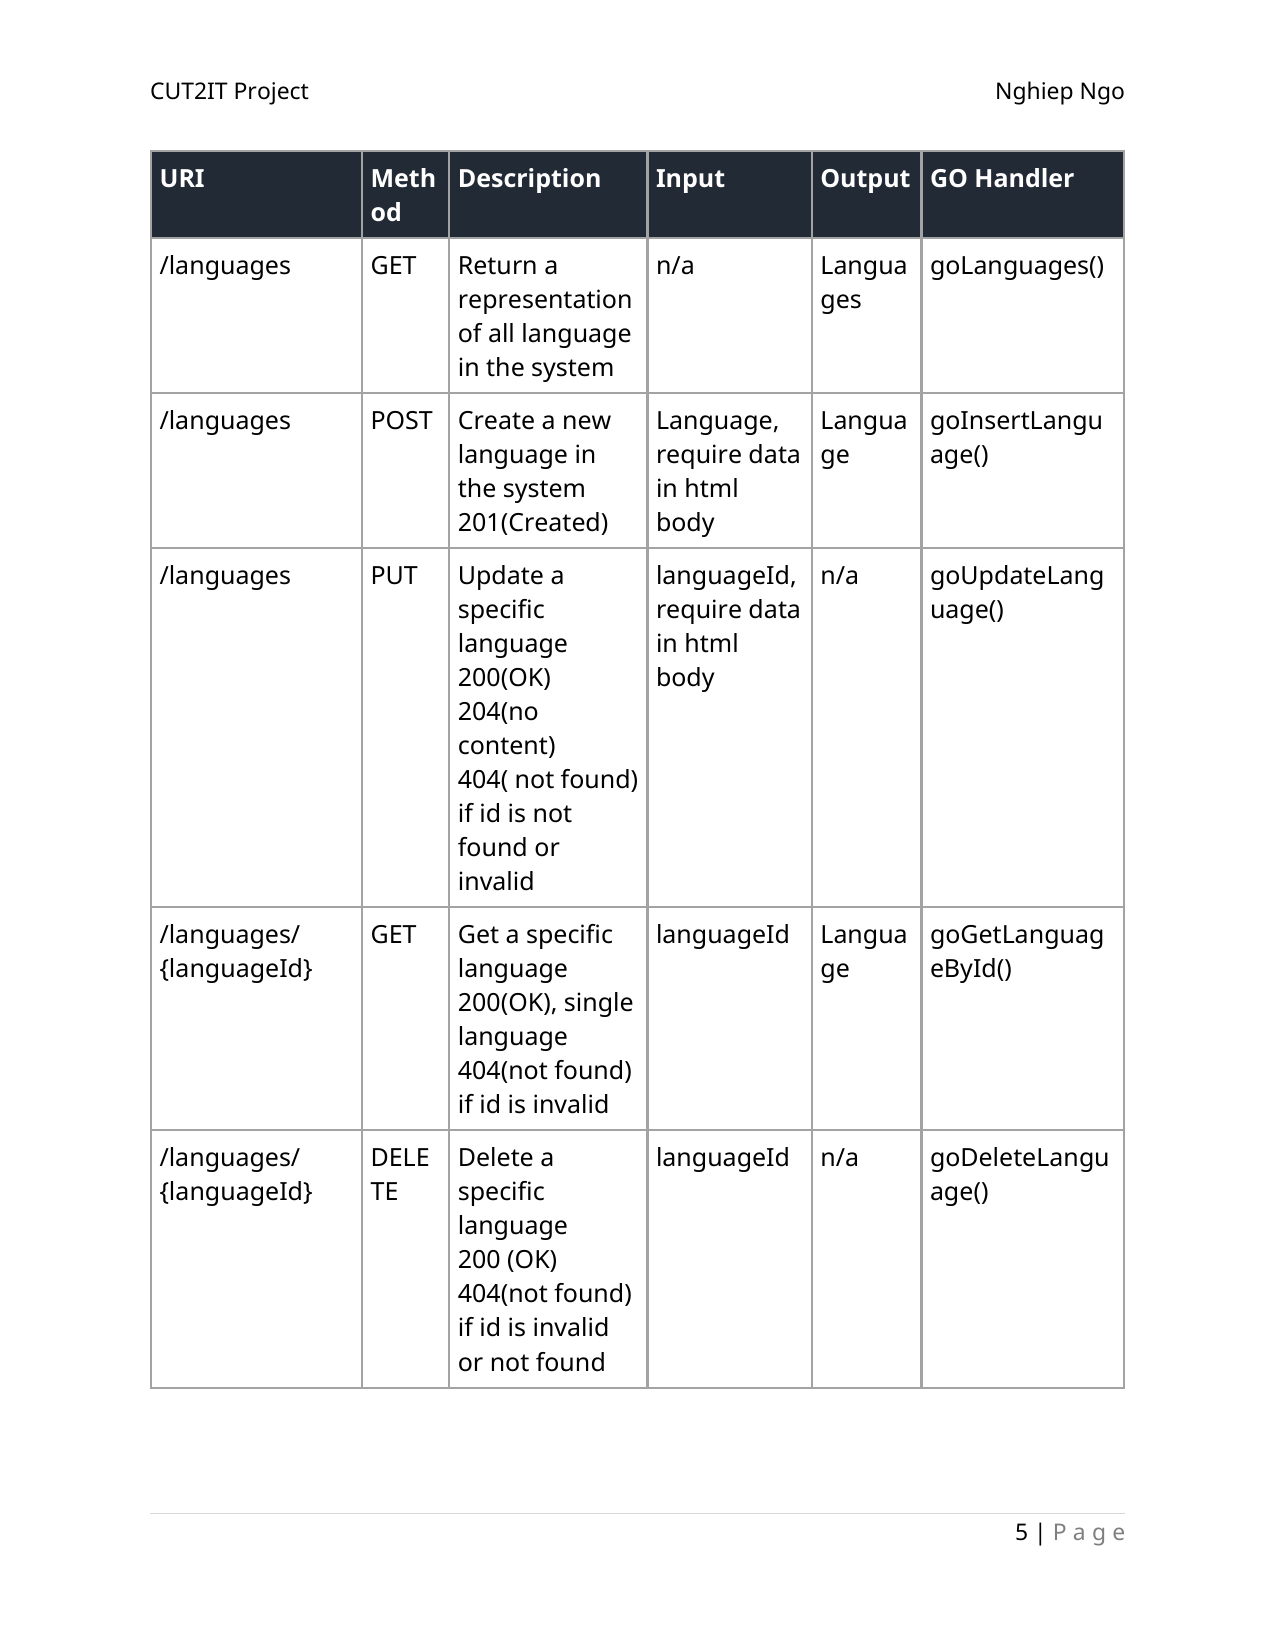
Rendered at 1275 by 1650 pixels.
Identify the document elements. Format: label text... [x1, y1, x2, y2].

table_cell Delete a specific language 200 (OK) 404(not found) if id is invalid or not found [450, 1131, 646, 1387]
table_cell goUpdateLanguage() [923, 549, 1123, 906]
table_cell Language [813, 394, 920, 547]
table_cell Create a new language in the system 201(Created) [450, 394, 646, 547]
table_header Input [649, 152, 811, 237]
table_cell languageId, require data in html body [649, 549, 811, 906]
table_cell /languages/{languageId} [152, 908, 361, 1129]
table_cell /languages [152, 549, 361, 906]
table_cell DELETE [363, 1131, 448, 1387]
table_cell Return a representation of all language in the system [450, 239, 646, 392]
table_cell goInsertLanguage() [923, 394, 1123, 547]
table_cell Languages [813, 239, 920, 392]
table_cell GET [363, 908, 448, 1129]
table_cell PUT [363, 549, 448, 906]
table_header GO Handler [923, 152, 1123, 237]
table_cell POST [363, 394, 448, 547]
table_cell languageId [649, 1131, 811, 1387]
table_cell n/a [813, 549, 920, 906]
table_cell Update a specific language 200(OK) 204(no content) 404( not found) if id is not found or invalid [450, 549, 646, 906]
table_cell /languages [152, 239, 361, 392]
table_cell Get a specific language 200(OK), single language 404(not found) if id is invalid [450, 908, 646, 1129]
table_cell Language [813, 908, 920, 1129]
table_cell goLanguages() [923, 239, 1123, 392]
table_cell /languages/{languageId} [152, 1131, 361, 1387]
table_cell n/a [813, 1131, 920, 1387]
table_header Method [363, 152, 448, 237]
table_header Output [813, 152, 920, 237]
table_cell GET [363, 239, 448, 392]
table_cell Language, require data in html body [649, 394, 811, 547]
table_cell /languages [152, 394, 361, 547]
table_cell n/a [649, 239, 811, 392]
table_header URI [152, 152, 361, 237]
table_cell languageId [649, 908, 811, 1129]
table_cell goDeleteLanguage() [923, 1131, 1123, 1387]
table_header Description [450, 152, 646, 237]
table_cell goGetLanguageById() [923, 908, 1123, 1129]
